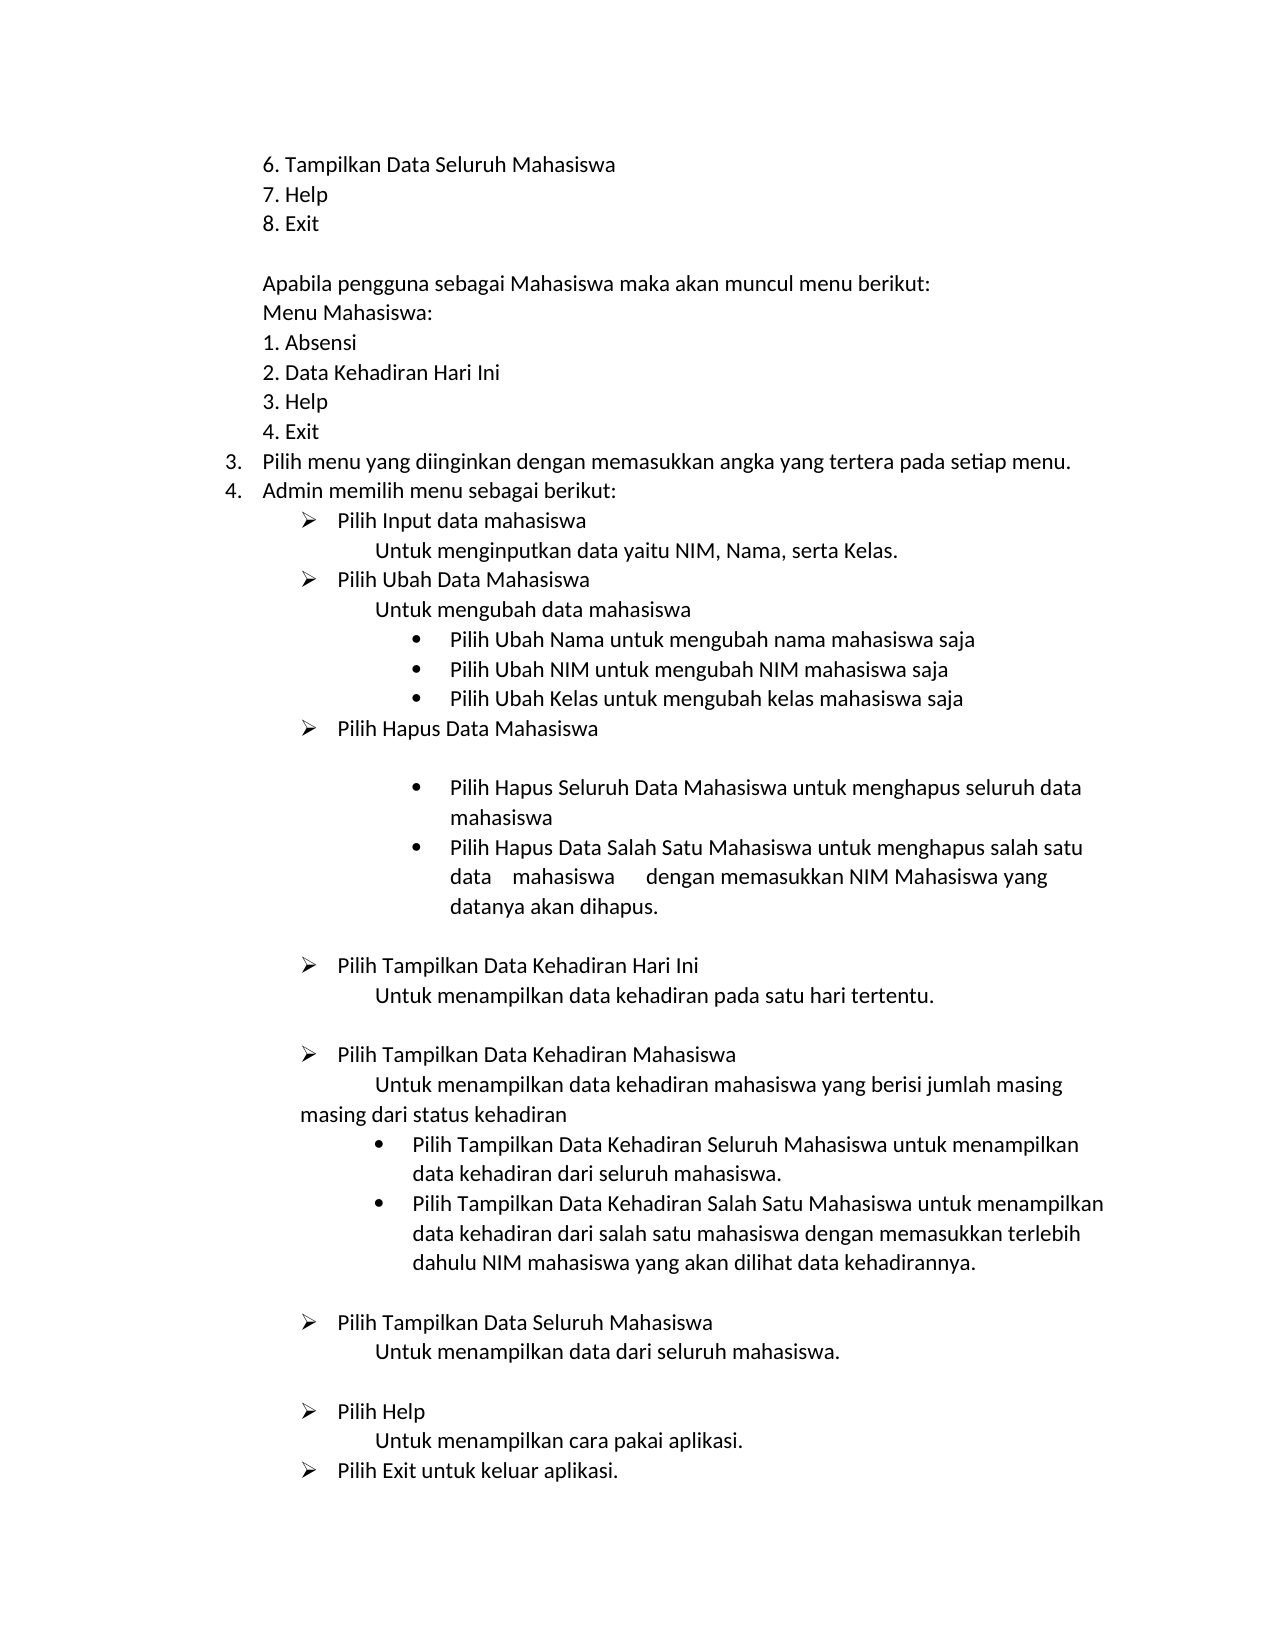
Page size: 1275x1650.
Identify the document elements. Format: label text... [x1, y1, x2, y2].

list Pilih Tampilkan Data Kehadiran Hari Ini [300, 952, 1125, 979]
list Pilih Ubah Kelas untuk mengubah kelas mahasiswa saja [412, 684, 1125, 712]
list Pilih menu yang diinginkan dengan memasukkan angka yang tertera pada setiap menu. [225, 447, 1125, 475]
list 2. Data Kehadiran Hari Ini [262, 358, 1125, 386]
list Pilih Hapus Seluruh Data Mahasiswa untuk menghapus seluruh data mahasiswa [412, 773, 1125, 831]
list Pilih Hapus Data Mahasiswa [300, 714, 1125, 742]
list Pilih Tampilkan Data Kehadiran Mahasiswa [300, 1041, 1125, 1069]
list Pilih Ubah Nama untuk mengubah nama mahasiswa saja [412, 625, 1125, 653]
list Menu Mahasiswa: [262, 298, 1125, 326]
list 7. Help [262, 180, 1125, 208]
list Pilih Tampilkan Data Kehadiran Salah Satu Mahasiswa untuk menampilkan data kehadiran dari salah satu mahasiswa dengan memasukkan terlebih dahulu NIM mahasiswa yang akan dilihat data kehadirannya. [375, 1189, 1125, 1276]
list Pilih Ubah Data Mahasiswa [300, 566, 1125, 594]
list Untuk menginputkan data yaitu NIM, Nama, serta Kelas. [300, 536, 1125, 564]
list Untuk menampilkan data kehadiran mahasiswa yang berisi jumlah masing masing dari status kehadiran [300, 1070, 1125, 1128]
list 4. Exit [262, 417, 1125, 445]
list Pilih Help [300, 1397, 1125, 1425]
list Pilih Exit untuk keluar aplikasi. [300, 1456, 1125, 1484]
list Pilih Tampilkan Data Kehadiran Seluruh Mahasiswa untuk menampilkan data kehadiran dari seluruh mahasiswa. [375, 1130, 1125, 1187]
list Pilih Ubah NIM untuk mengubah NIM mahasiswa saja [412, 655, 1125, 683]
list Pilih Tampilkan Data Seluruh Mahasiswa [300, 1308, 1125, 1336]
list Pilih Hapus Data Salah Satu Mahasiswa untuk menghapus salah satu data mahasiswa dengan memasukkan NIM Mahasiswa yang datanya akan dihapus. [412, 833, 1125, 920]
list Admin memilih menu sebagai berikut: [225, 477, 1125, 504]
list Pilih Input data mahasiswa [300, 506, 1125, 534]
list 3. Help [262, 387, 1125, 416]
list 6. Tampilkan Data Seluruh Mahasiswa [262, 150, 1125, 178]
list 1. Absensi [262, 328, 1125, 356]
list 8. Exit [262, 209, 1125, 237]
list Untuk menampilkan data dari seluruh mahasiswa. [300, 1337, 1125, 1366]
list Untuk menampilkan data kehadiran pada satu hari tertentu. [300, 981, 1125, 1009]
list Untuk mengubah data mahasiswa [375, 595, 1125, 623]
list Untuk menampilkan cara pakai aplikasi. [300, 1427, 1125, 1454]
list Apabila pengguna sebagai Mahasiswa maka akan muncul menu berikut: [262, 269, 1125, 297]
